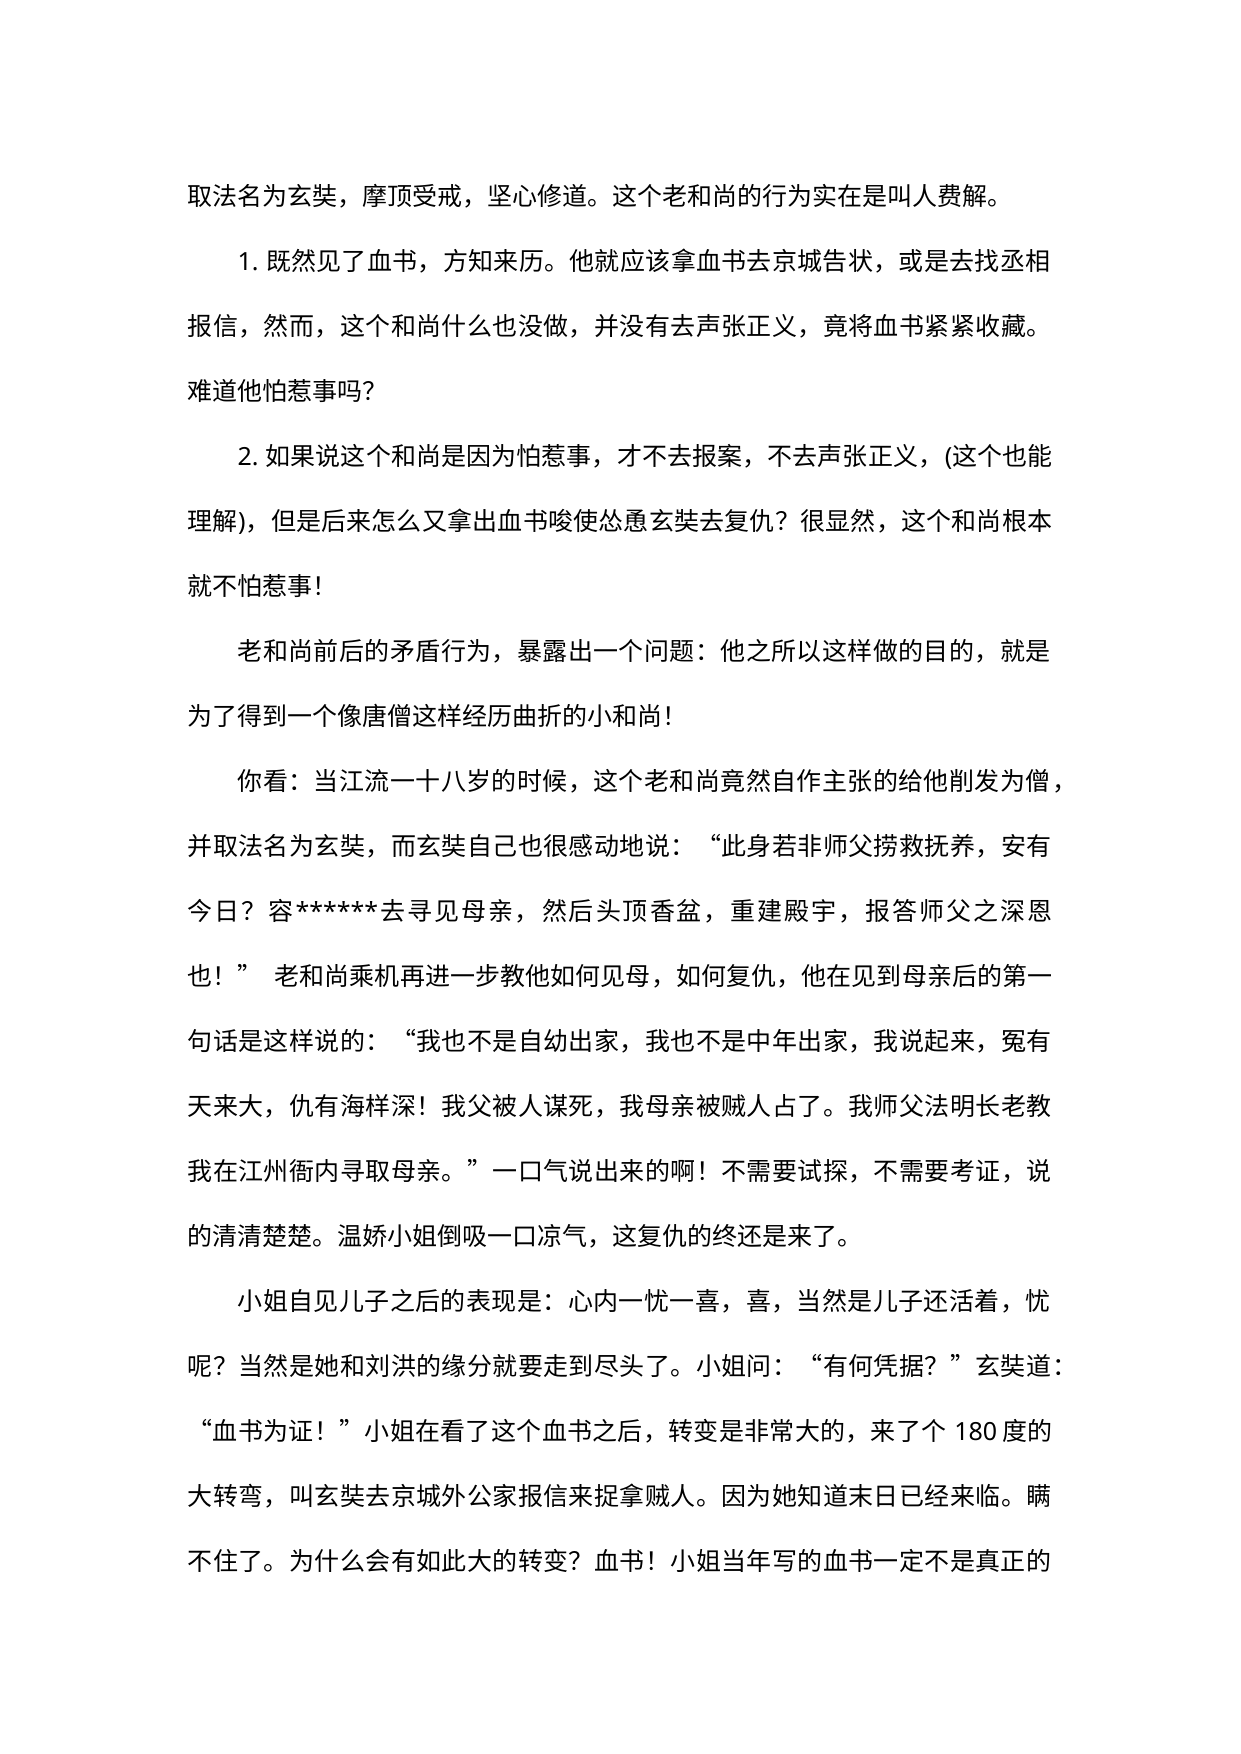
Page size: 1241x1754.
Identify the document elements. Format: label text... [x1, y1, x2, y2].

text 老和尚前后的矛盾行为，暴露出一个问题：他之所以这样做的目的，就是为了得到一个像唐僧这样经历曲折的小和尚！ [187, 617, 1053, 747]
text 1. 既然见了血书，方知来历。他就应该拿血书去京城告状，或是去找丞相报信，然而，这个和尚什么也没做，并没有去声张正义，竟将血书紧紧收藏。难道他怕惹事吗？ [187, 227, 1053, 422]
text 唐僧被丢到江里，也算是命大，被金山寺一个叫做法明的和尚拣到了，慌忙救起，见了怀中血书，方知来历。取个乳名，叫做江流，托人抚养。血书紧紧收藏。光阴似箭，日月如梭，不觉江流年长一十八岁。长老就叫他削发修行，取法名为玄奘，摩顶受戒，坚心修道。这个老和尚的行为实在是叫人费解。 [187, 162, 1053, 227]
text 2. 如果说这个和尚是因为怕惹事，才不去报案，不去声张正义，(这个也能理解)，但是后来怎么又拿出血书唆使怂恿玄奘去复仇？很显然，这个和尚根本就不怕惹事！ [187, 422, 1053, 617]
